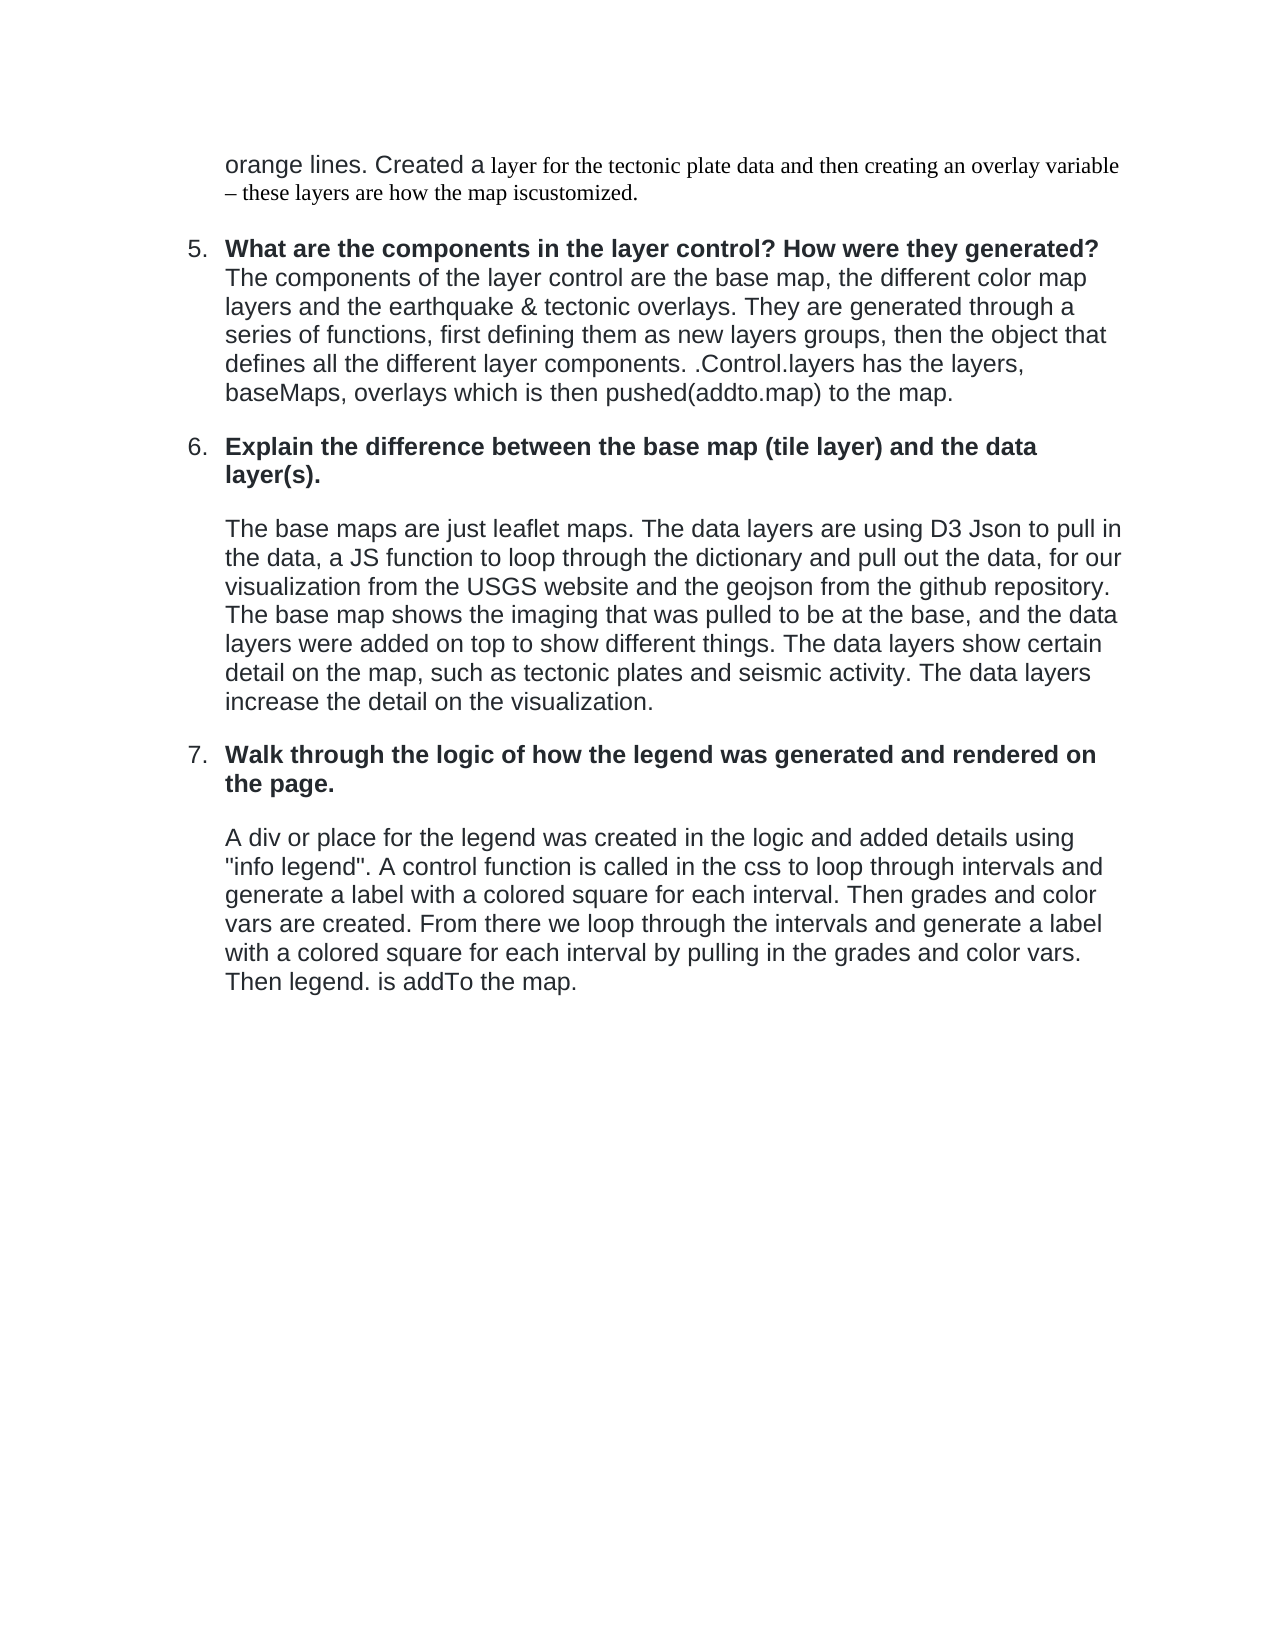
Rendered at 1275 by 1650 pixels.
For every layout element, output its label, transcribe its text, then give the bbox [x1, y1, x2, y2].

list Walk through the logic of how the legend was generated and rendered on the page. [187, 741, 1125, 798]
list What are the components in the layer control? How were they generated? The components of the layer control are the base map, the different color map layers and the earthquake & tectonic overlays. They are generated through a series of functions, first defining them as new layers groups, then the object that defines all the different layer components. .Control.layers has the layers, baseMaps, overlays which is then pushed(addto.map) to the map. [187, 234, 1125, 407]
text The base maps are just leaflet maps. The data layers are using D3 Json to pull in the data, a JS function to loop through the dictionary and pull out the data, for our visualization from the USGS website and the geojson from the github repository. The base map shows the imaging that was pulled to be at the base, and the data layers were added on top to show different things. The data layers show certain detail on the map, such as tectonic plates and seismic activity. The data layers increase the detail on the visualization. [225, 514, 1125, 716]
text A div or place for the legend was created in the logic and added details using "info legend". A control function is called in the css to loop through intervals and generate a label with a colored square for each interval. Then grades and color vars are created. From there we loop through the intervals and generate a label with a colored square for each interval by pulling in the grades and color vars. Then legend. is addTo the map. [225, 823, 1125, 996]
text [225, 150, 1125, 205]
list Explain the difference between the base map (tile layer) and the data layer(s). [187, 432, 1125, 489]
